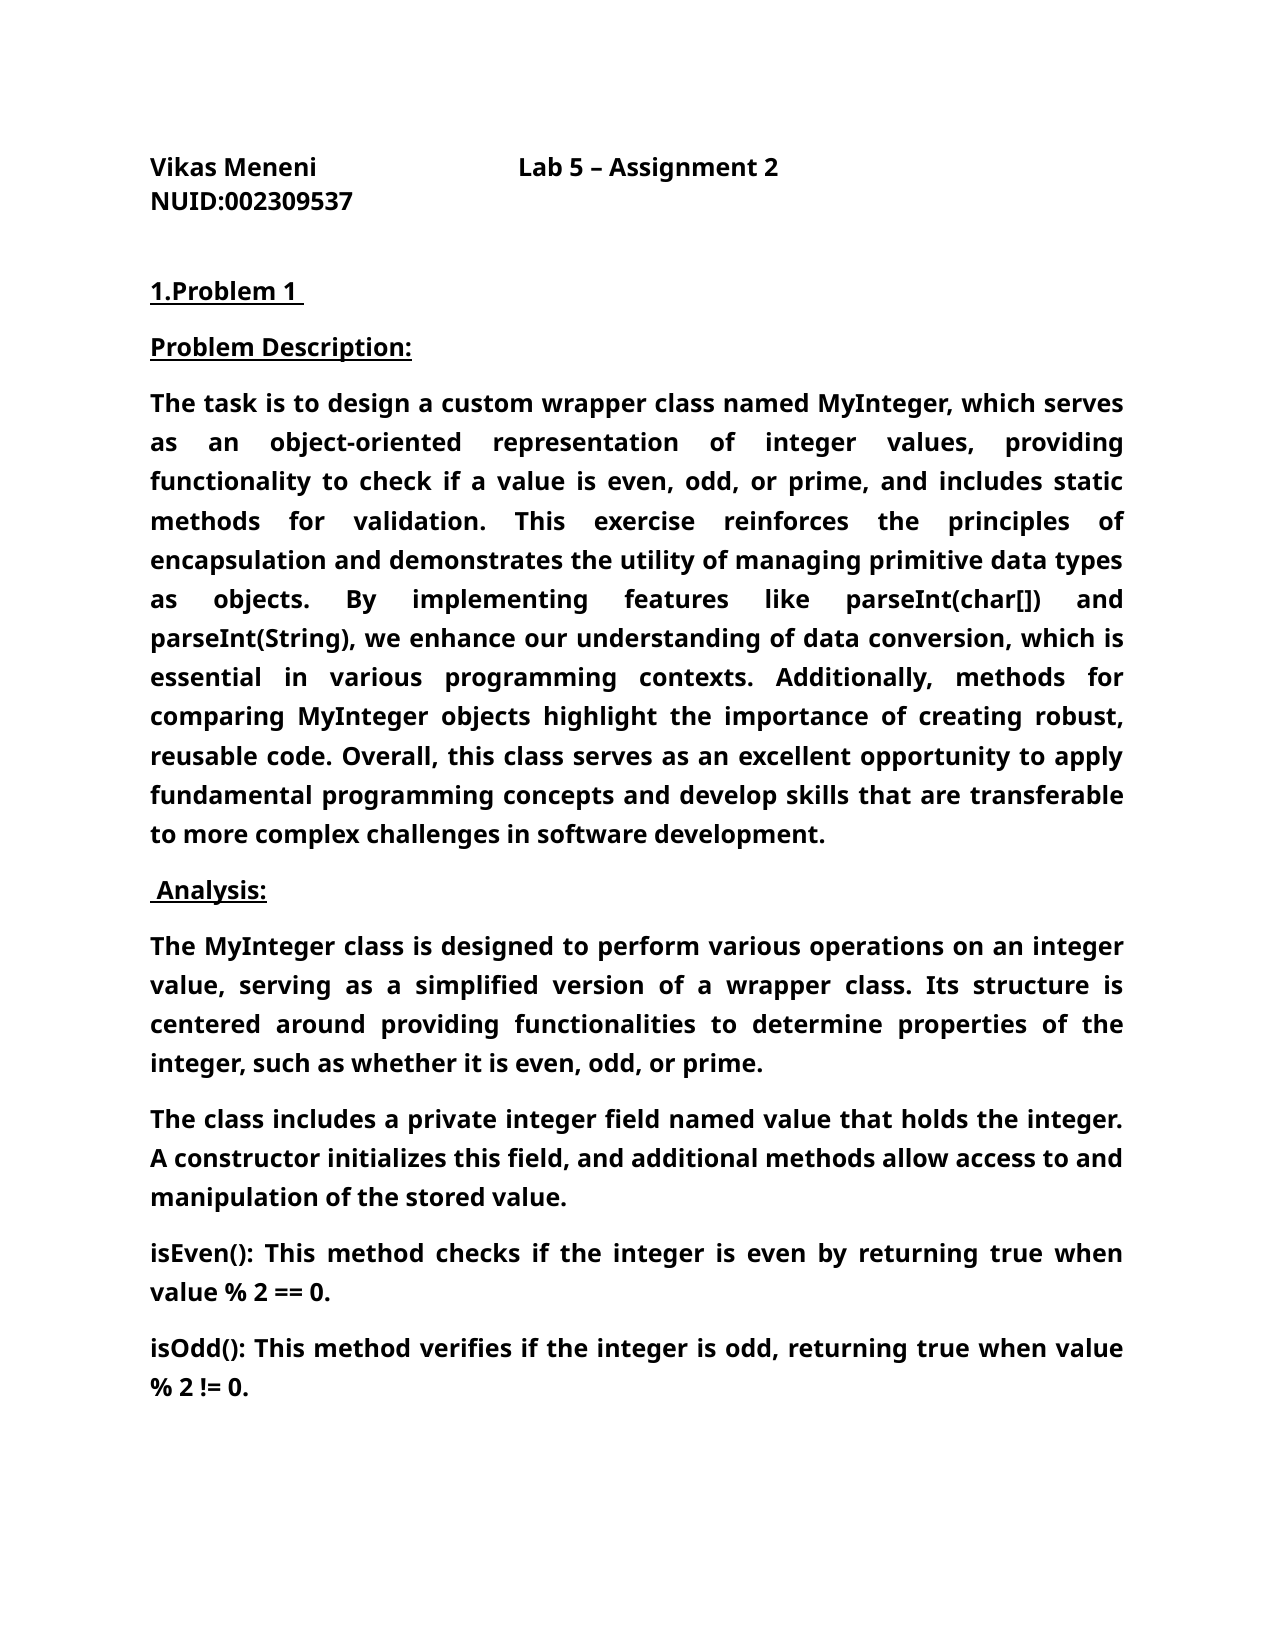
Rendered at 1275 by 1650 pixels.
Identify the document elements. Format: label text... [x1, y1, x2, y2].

text Problem Description: [150, 330, 1125, 364]
text Analysis: [150, 872, 1125, 906]
text isEven(): This method checks if the integer is even by returning true when value % 2 == 0. [150, 1236, 1125, 1309]
text isOdd(): This method verifies if the integer is odd, returning true when value % 2 != 0. [150, 1331, 1125, 1404]
text The task is to design a custom wrapper class named MyInteger, which serves as an object-oriented representation of integer values, providing functionality to check if a value is even, odd, or prime, and includes static methods for validation. This exercise reinforces the principles of encapsulation and demonstrates the utility of managing primitive data types as objects. By implementing features like parseInt(char[]) and parseInt(String), we enhance our understanding of data conversion, which is essential in various programming contexts. Additionally, methods for comparing MyInteger objects highlight the importance of creating robust, reusable code. Overall, this class serves as an excellent opportunity to apply fundamental programming concepts and develop skills that are transferable to more complex challenges in software development. [150, 386, 1125, 851]
text 1.Problem 1 [150, 274, 1125, 308]
text Vikas Meneni Lab 5 – Assignment 2 NUID:002309537 [150, 150, 1125, 218]
text The class includes a private integer field named value that holds the integer. A constructor initializes this field, and additional methods allow access to and manipulation of the stored value. [150, 1101, 1125, 1214]
text The MyInteger class is designed to perform various operations on an integer value, serving as a simplified version of a wrapper class. Its structure is centered around providing functionalities to determine properties of the integer, such as whether it is even, odd, or prime. [150, 928, 1125, 1080]
